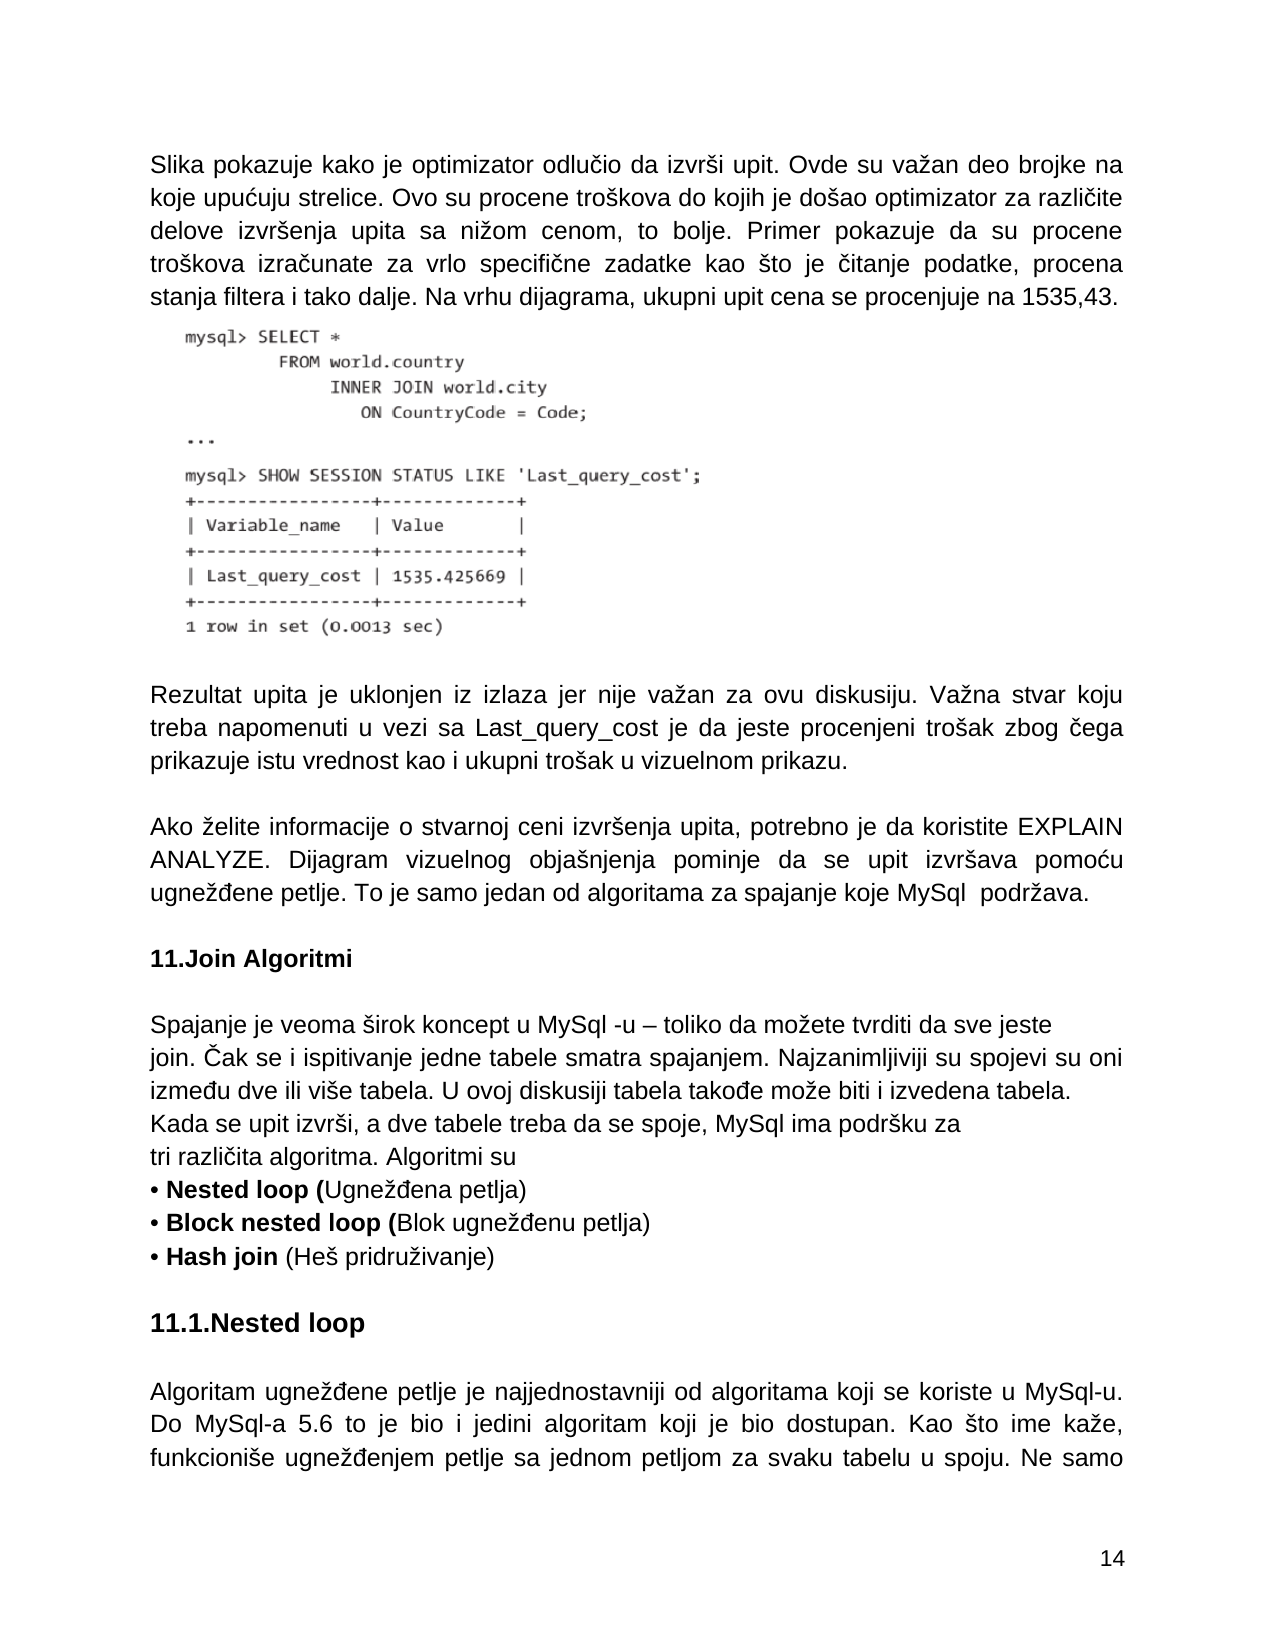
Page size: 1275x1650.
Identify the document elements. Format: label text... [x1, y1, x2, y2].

picture [150, 315, 759, 644]
text Spajanje je veoma širok koncept u MySql -u – toliko da možete tvrditi da sve jeste [150, 1010, 1125, 1039]
text 11.Join Algoritmi [150, 944, 1125, 973]
text 11.1.Nested loop [150, 1307, 1125, 1339]
text Rezultat upita je uklonjen iz izlaza jer nije važan za ovu diskusiju. Važna stvar koju treba napomenuti u vezi sa Last_query_cost je da jeste procenjeni trošak zbog čega prikazuje istu vrednost kao i ukupni trošak u vizuelnom prikazu. [150, 680, 1125, 775]
text • Nested loop (Ugnežđena petlja) [150, 1175, 1125, 1204]
text • Hash join (Heš pridruživanje) [150, 1241, 1125, 1270]
text join. Čak se i ispitivanje jedne tabele smatra spajanjem. Najzanimljiviji su spojevi su oni između dve ili više tabela. U ovoj diskusiji tabela takođe može biti i izvedena tabela. [150, 1043, 1125, 1105]
text Kada se upit izvrši, a dve tabele treba da se spoje, MySql ima podršku za [150, 1109, 1125, 1138]
text • Block nested loop (Blok ugnežđenu petlja) [150, 1208, 1125, 1237]
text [150, 1376, 1125, 1471]
text Slika pokazuje kako je optimizator odlučio da izvrši upit. Ovde su važan deo brojke na koje upućuju strelice. Ovo su procene troškova do kojih je došao optimizator za različite delove izvršenja upita sa nižom cenom, to bolje. Primer pokazuje da su procene troškova izračunate za vrlo specifične zadatke kao što je čitanje podatke, procena stanja filtera i tako dalje. Na vrhu dijagrama, ukupni upit cena se procenjuje na 1535,43. [150, 150, 1125, 311]
text tri različita algoritma. Algoritmi su [150, 1142, 1125, 1171]
text Ako želite informacije o stvarnoj ceni izvršenja upita, potrebno je da koristite EXPLAIN ANALYZE. Dijagram vizuelnog objašnjenja pominje da se upit izvršava pomoću ugnežđene petlje. To je samo jedan od algoritama za spajanje koje MySql podržava. [150, 812, 1125, 907]
